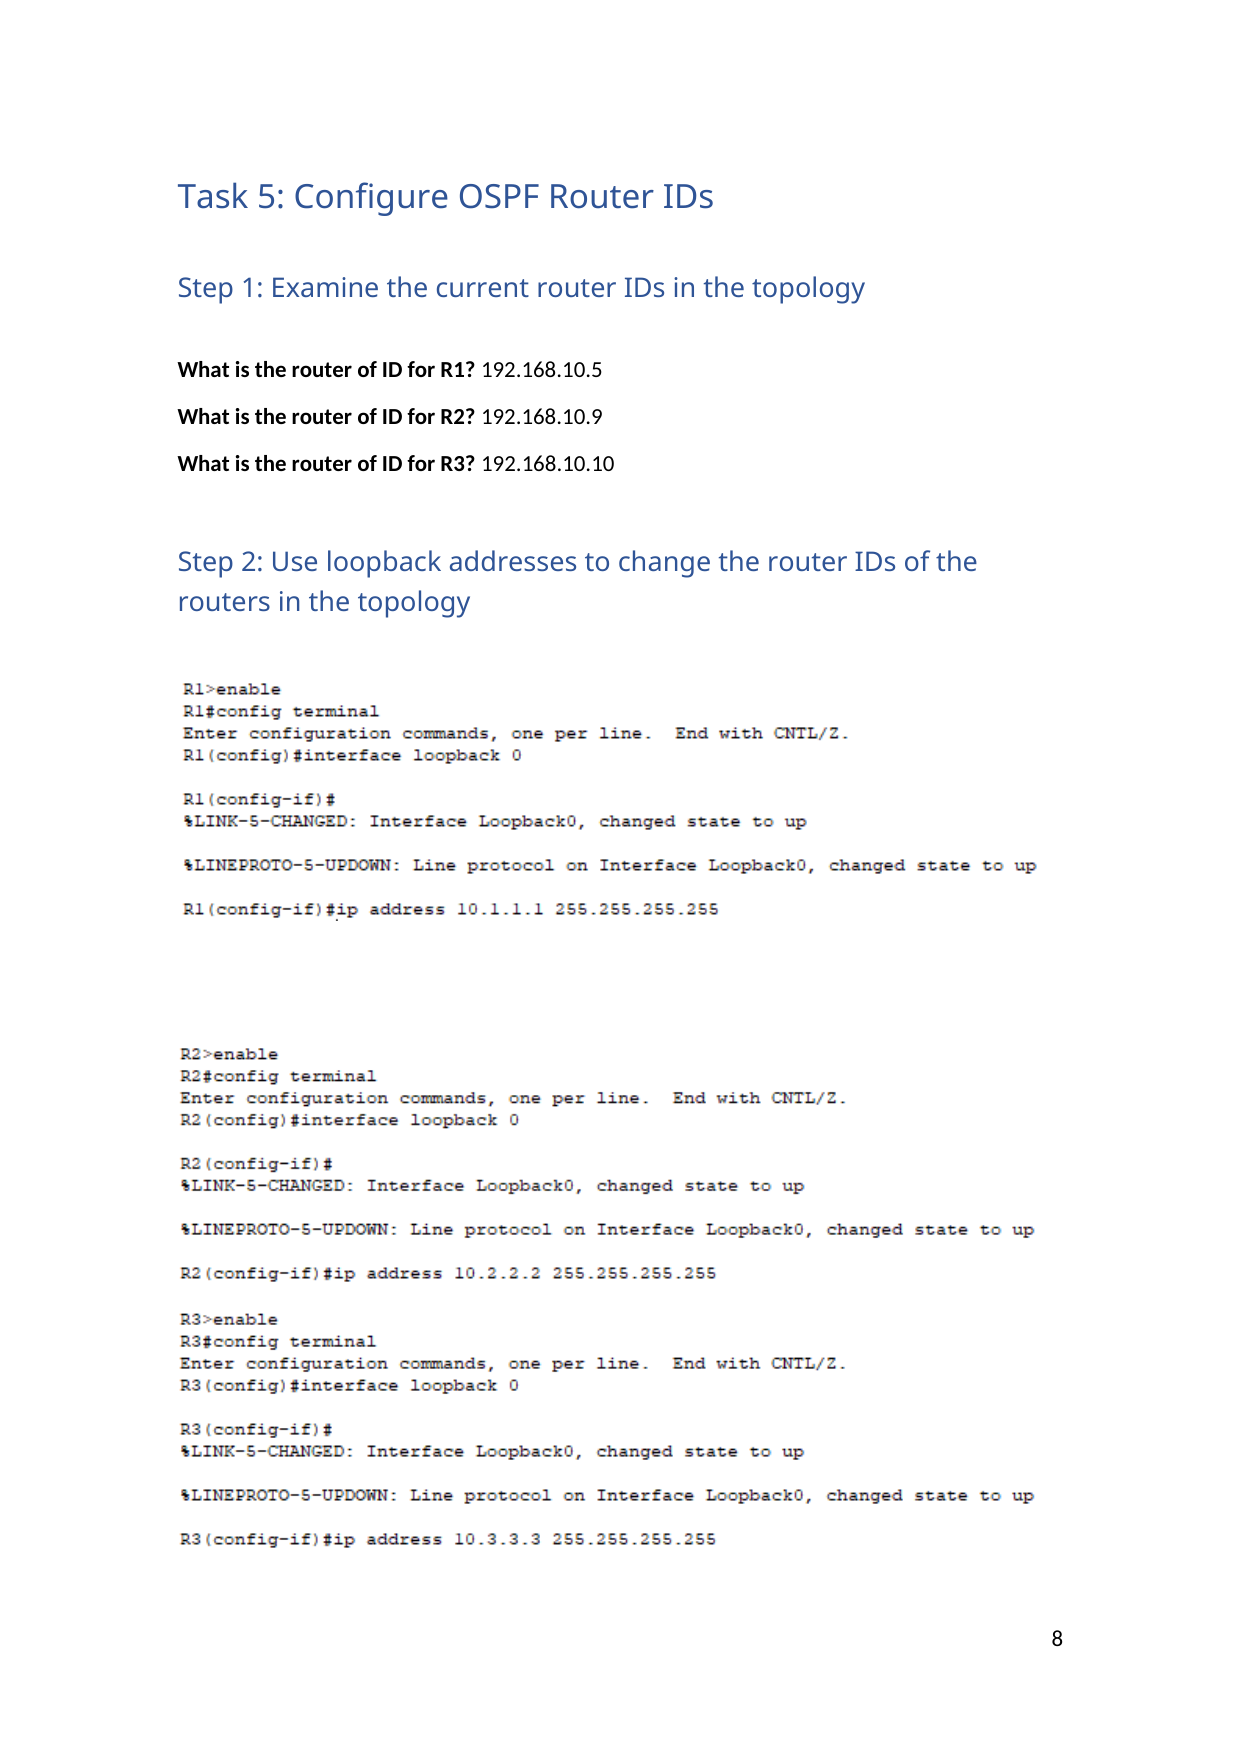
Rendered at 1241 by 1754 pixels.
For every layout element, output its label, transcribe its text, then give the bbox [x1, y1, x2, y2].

subtitle Step 2: Use loopback addresses to change the router IDs of the routers in the topology [177, 543, 1063, 619]
subtitle Step 1: Examine the current router IDs in the topology [177, 268, 1063, 305]
text What is the router of ID for R1? 192.168.10.5 [177, 355, 1063, 383]
subtitle Task 5: Configure OSPF Router IDs [177, 173, 1063, 218]
picture [177, 1033, 1058, 1285]
picture [177, 1303, 1050, 1551]
text What is the router of ID for R2? 192.168.10.9 [177, 402, 1063, 430]
text What is the router of ID for R3? 192.168.10.10 [177, 449, 1063, 477]
picture [177, 669, 1043, 921]
